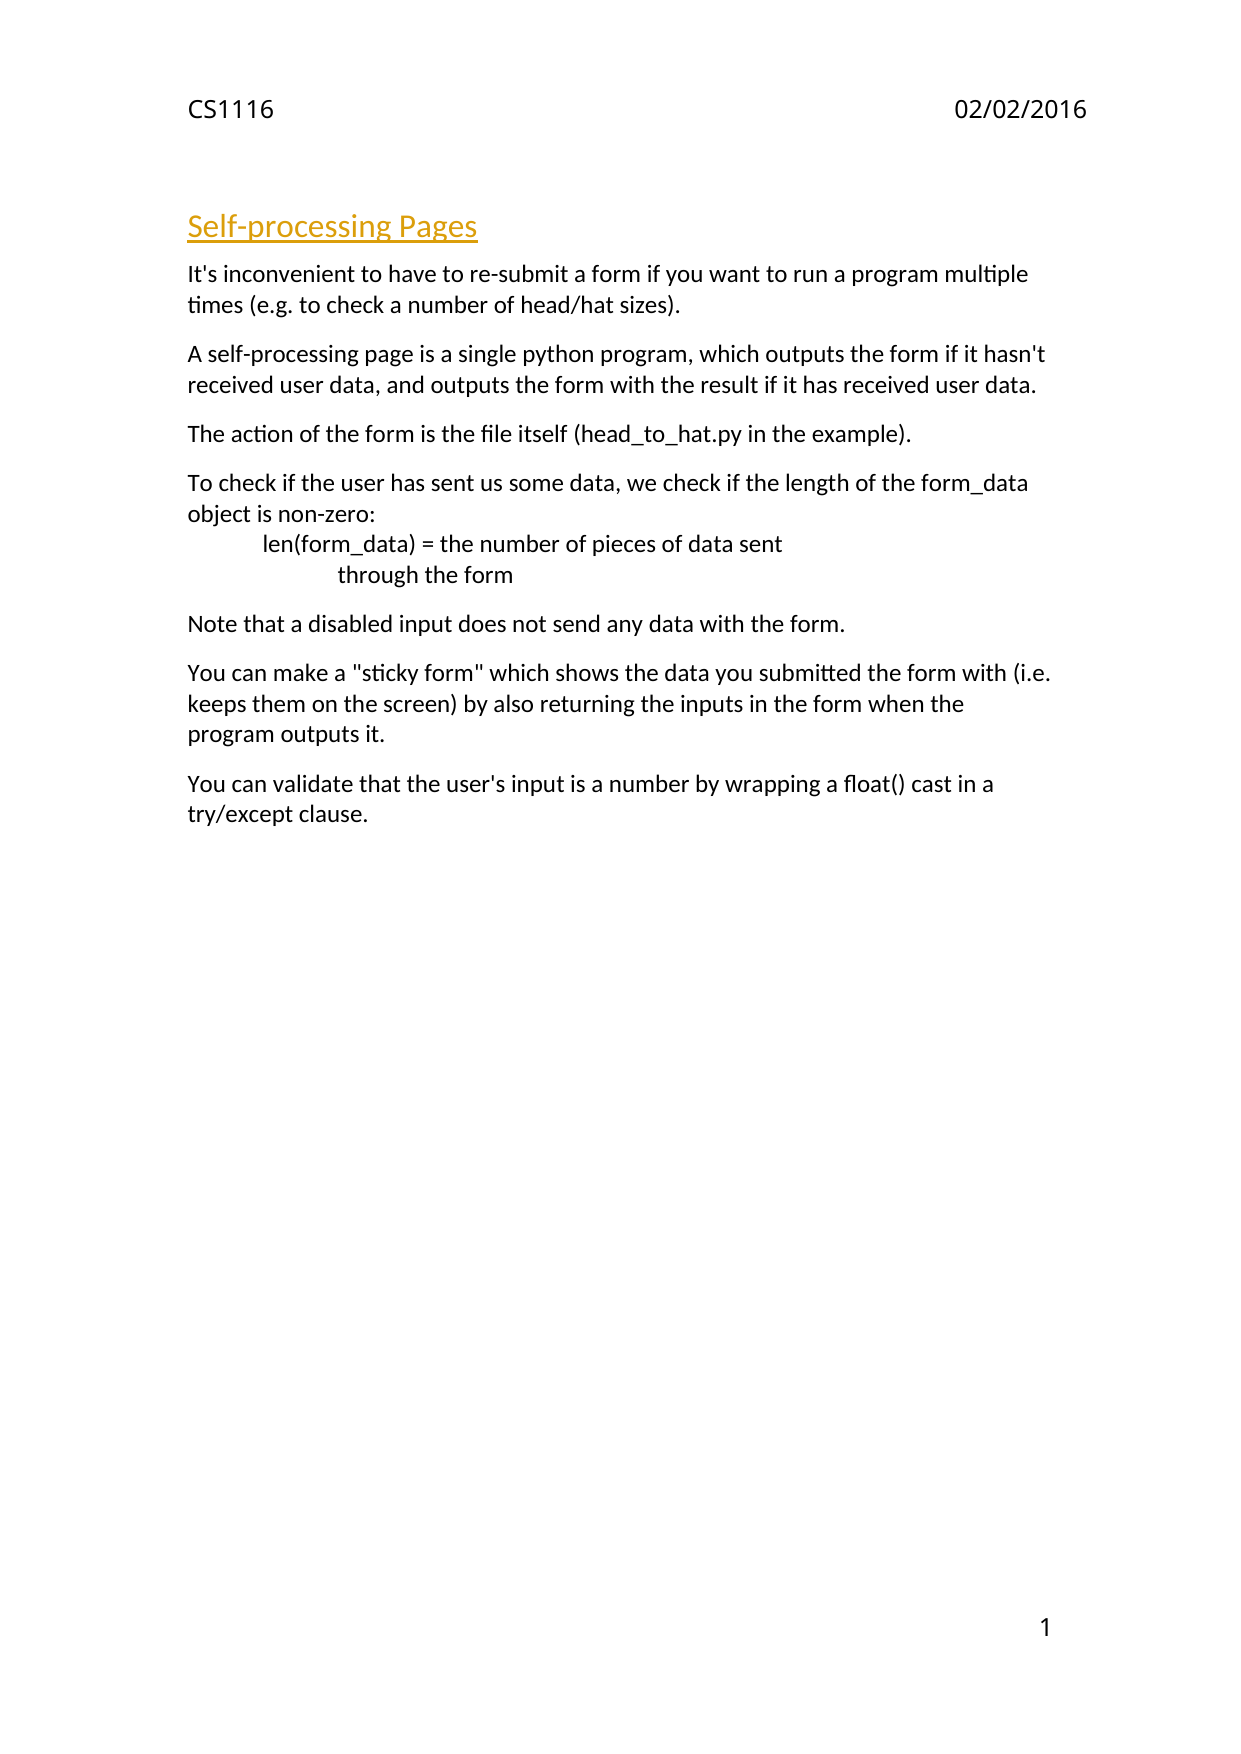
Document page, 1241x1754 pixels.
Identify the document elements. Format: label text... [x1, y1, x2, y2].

subtitle Self-processing Pages [187, 205, 1053, 246]
text You can make a "sticky form" which shows the data you submitted the form with (i.e. keeps them on the screen) by also returning the inputs in the form when the program outputs it. [187, 657, 1053, 749]
text Note that a disabled input does not send any data with the form. [187, 608, 1053, 639]
text You can validate that the user's input is a number by wrapping a float() cast in a try/except clause. [187, 768, 1053, 829]
text A self-processing page is a single python program, which outputs the form if it hasn't received user data, and outputs the form with the result if it has received user data. [187, 338, 1053, 399]
text To check if the user has sent us some data, we check if the length of the form_data object is non-zero: len(form_data) = the number of pieces of data sent through the form [187, 467, 1053, 589]
text It's inconvenient to have to re-submit a form if you want to run a program multiple times (e.g. to check a number of head/hat sizes). [187, 258, 1053, 319]
text The action of the form is the file itself (head_to_hat.py in the example). [187, 418, 1053, 448]
